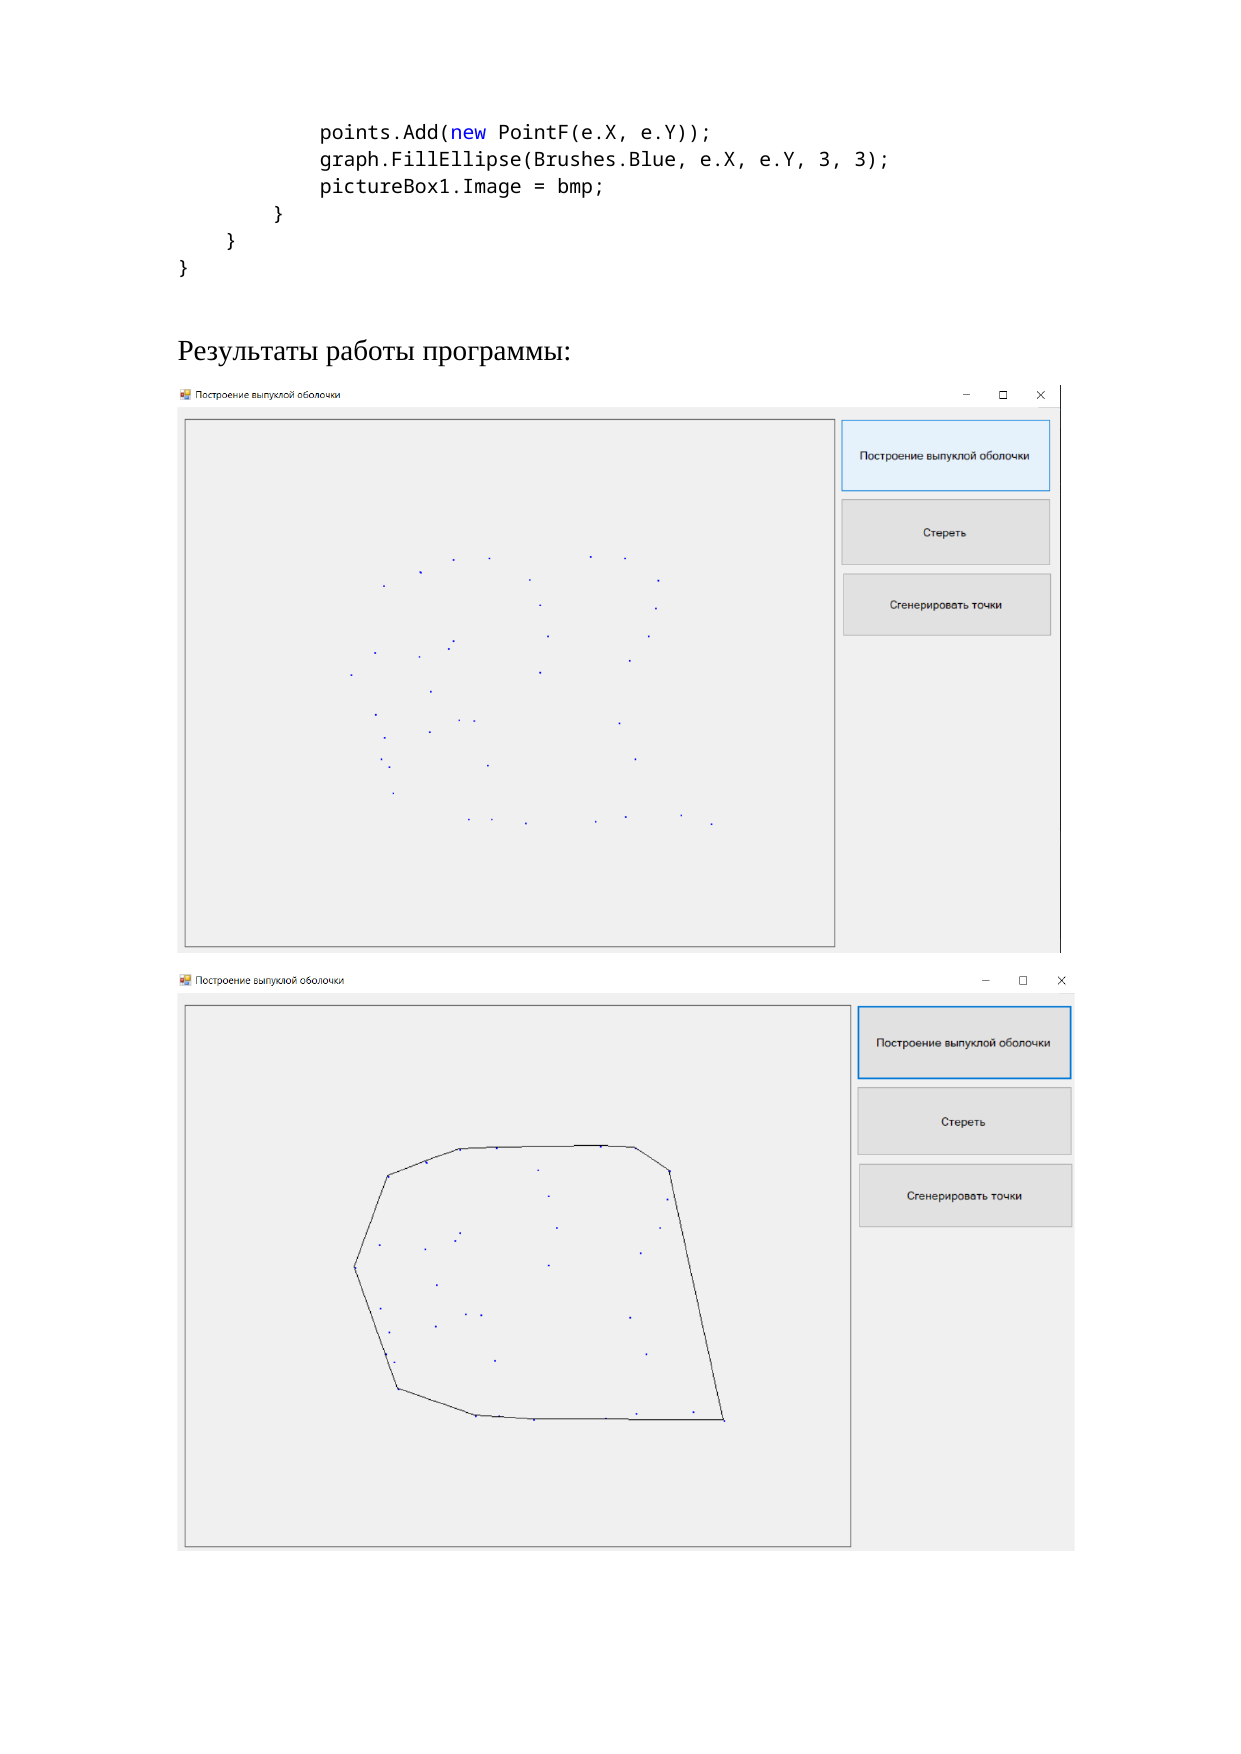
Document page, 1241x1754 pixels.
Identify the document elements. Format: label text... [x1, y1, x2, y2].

text graph.FillEllipse(Brushes.Blue, e.X, e.Y, 3, 3); [177, 145, 1152, 172]
text Результаты работы программы: [177, 333, 1152, 366]
picture [177, 385, 1061, 953]
text points.Add(new PointF(e.X, e.Y)); [177, 118, 1152, 145]
picture [177, 971, 1075, 1551]
text } [177, 199, 1152, 226]
text } [177, 253, 1152, 280]
text } [177, 226, 1152, 253]
text pictureBox1.Image = bmp; [177, 172, 1152, 199]
